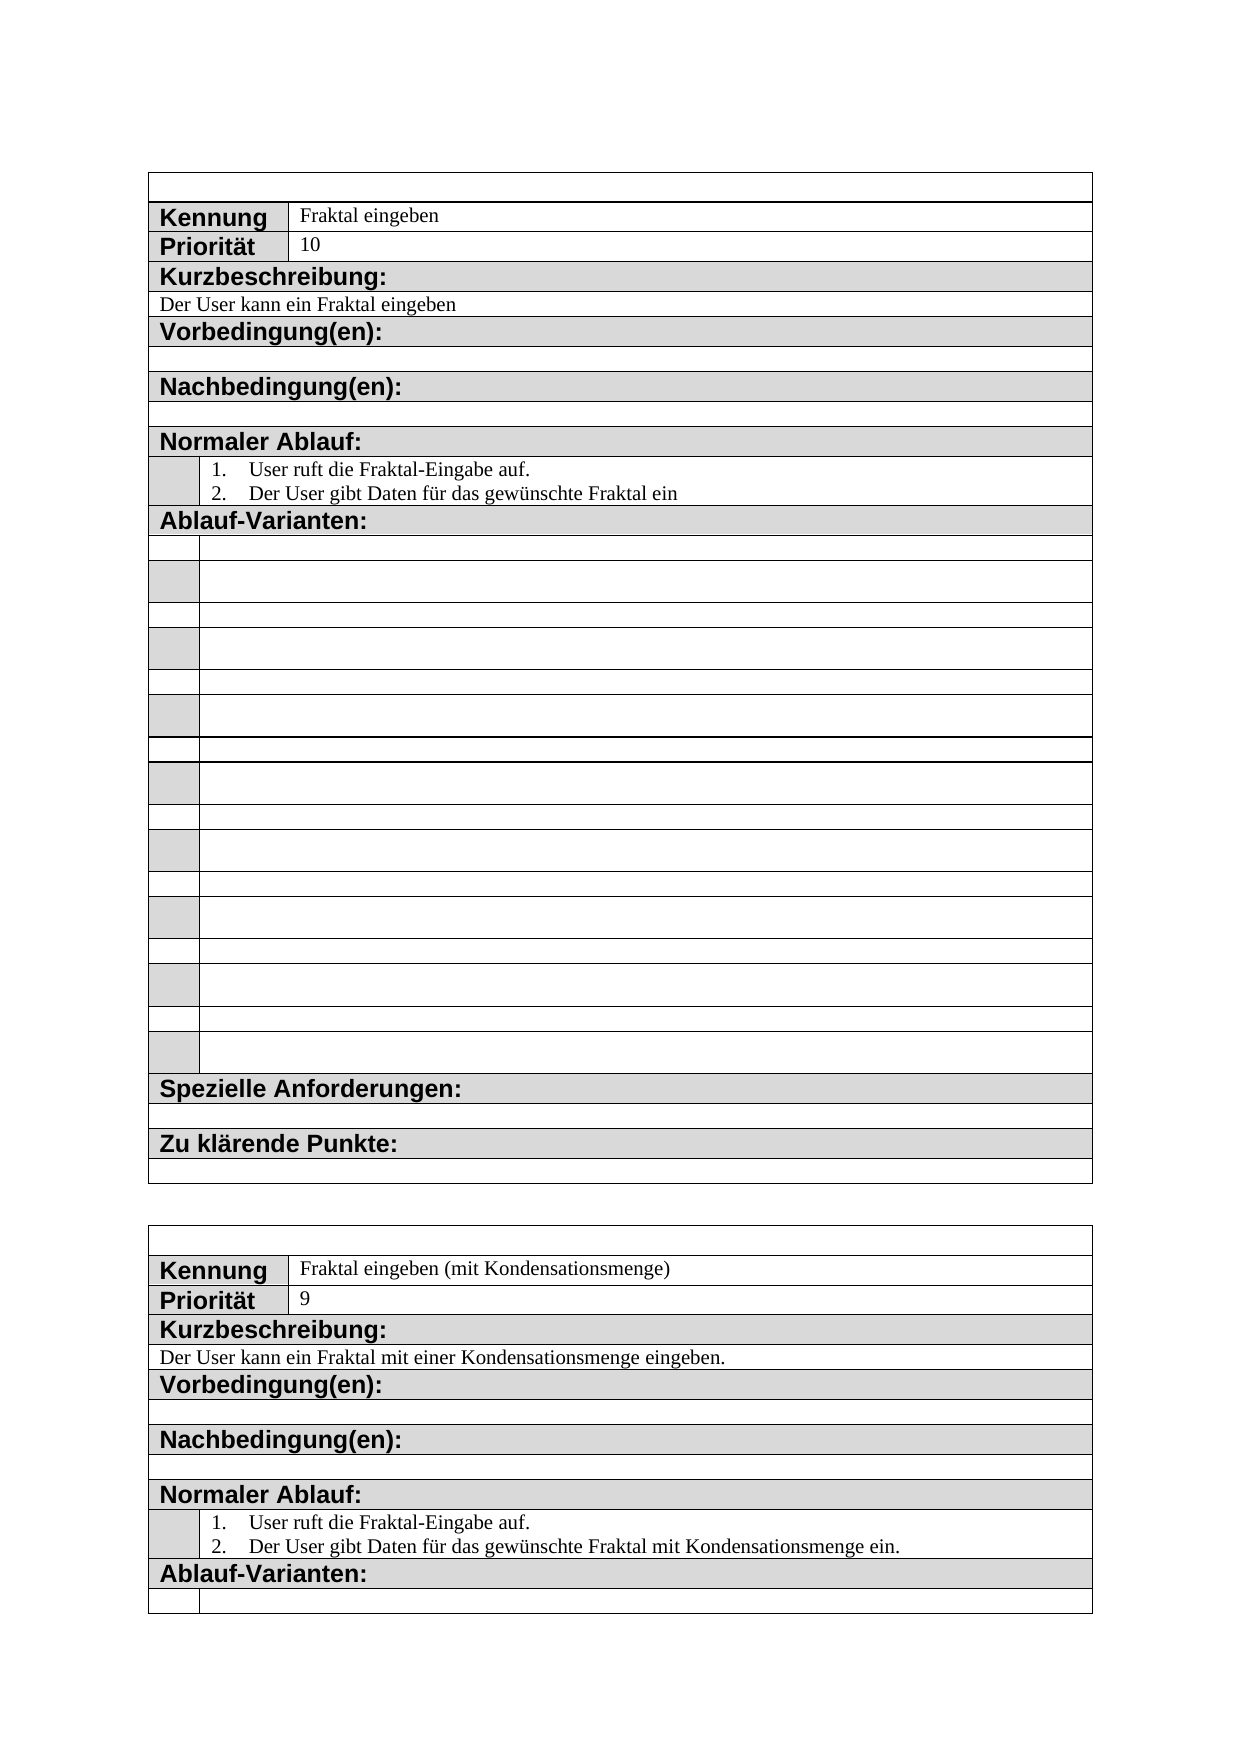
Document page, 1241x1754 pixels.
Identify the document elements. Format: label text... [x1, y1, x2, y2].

table_cell [200, 763, 1092, 804]
table_cell Priorität [149, 1286, 288, 1314]
table_cell [149, 536, 199, 559]
table_header [149, 173, 1092, 201]
table_cell [200, 536, 1092, 559]
table_cell [149, 695, 199, 736]
table_cell [200, 872, 1092, 896]
table_cell [200, 1007, 1092, 1031]
table_cell Priorität [149, 232, 288, 261]
table_cell [149, 347, 1092, 371]
table_cell [149, 1159, 1092, 1183]
table_cell [149, 1104, 1092, 1128]
table_cell Vorbedingung(en): [149, 1370, 1092, 1399]
table_cell Kurzbeschreibung: [149, 262, 1092, 291]
table_cell [200, 897, 1092, 938]
table_cell [149, 561, 199, 602]
table_cell [149, 670, 199, 694]
table_cell User ruft die Fraktal-Eingabe auf. Der User gibt Daten für das gewünschte Fraktal mit Kondensationsmenge ein. [200, 1510, 1092, 1558]
table_cell Fraktal eingeben (mit Kondensationsmenge) [289, 1256, 1092, 1284]
table_cell Vorbedingung(en): [149, 317, 1092, 346]
table_cell [149, 1007, 199, 1031]
table_cell [149, 1455, 1092, 1479]
table_cell 10 [289, 232, 1092, 261]
table_cell [200, 603, 1092, 627]
table_cell [200, 1589, 1092, 1613]
table_cell Nachbedingung(en): [149, 372, 1092, 401]
table_cell [149, 763, 199, 804]
table_cell [149, 603, 199, 627]
table_cell [200, 939, 1092, 963]
table_header [149, 1226, 1092, 1255]
table_cell Spezielle Anforderungen: [149, 1074, 1092, 1103]
table_cell [200, 1032, 1092, 1073]
table_cell [149, 628, 199, 669]
table_cell Kurzbeschreibung: [149, 1315, 1092, 1344]
table_cell Der User kann ein Fraktal eingeben [149, 292, 1092, 316]
table_cell [200, 628, 1092, 669]
table_cell [200, 561, 1092, 602]
table_cell 9 [289, 1286, 1092, 1314]
table_cell User ruft die Fraktal-Eingabe auf. Der User gibt Daten für das gewünschte Fraktal ein [200, 457, 1092, 505]
table_cell Normaler Ablauf: [149, 427, 1092, 456]
table_cell Nachbedingung(en): [149, 1425, 1092, 1454]
table_cell [149, 1400, 1092, 1424]
table_cell [149, 738, 199, 761]
table_cell [149, 830, 199, 871]
table_cell [149, 457, 199, 505]
table_cell Ablauf-Varianten: [149, 1559, 1092, 1588]
table_cell Normaler Ablauf: [149, 1480, 1092, 1509]
table_cell Zu klärende Punkte: [149, 1129, 1092, 1158]
table_cell [200, 805, 1092, 829]
table_cell Fraktal eingeben [289, 203, 1092, 231]
table_cell Kennung [149, 203, 288, 231]
table_cell [149, 1032, 199, 1073]
table_cell [149, 1510, 199, 1558]
table_cell [149, 939, 199, 963]
table_cell [149, 1589, 199, 1613]
table_cell [200, 964, 1092, 1006]
table_cell [200, 670, 1092, 694]
table_cell [149, 964, 199, 1006]
table_cell [200, 830, 1092, 871]
table_cell [149, 402, 1092, 426]
table_cell Der User kann ein Fraktal mit einer Kondensationsmenge eingeben. [149, 1345, 1092, 1369]
table_cell [149, 805, 199, 829]
table_cell [200, 695, 1092, 736]
table_cell [149, 897, 199, 938]
table_cell [149, 872, 199, 896]
table_cell Ablauf-Varianten: [149, 506, 1092, 534]
table_cell Kennung [149, 1256, 288, 1284]
table_cell [200, 738, 1092, 761]
